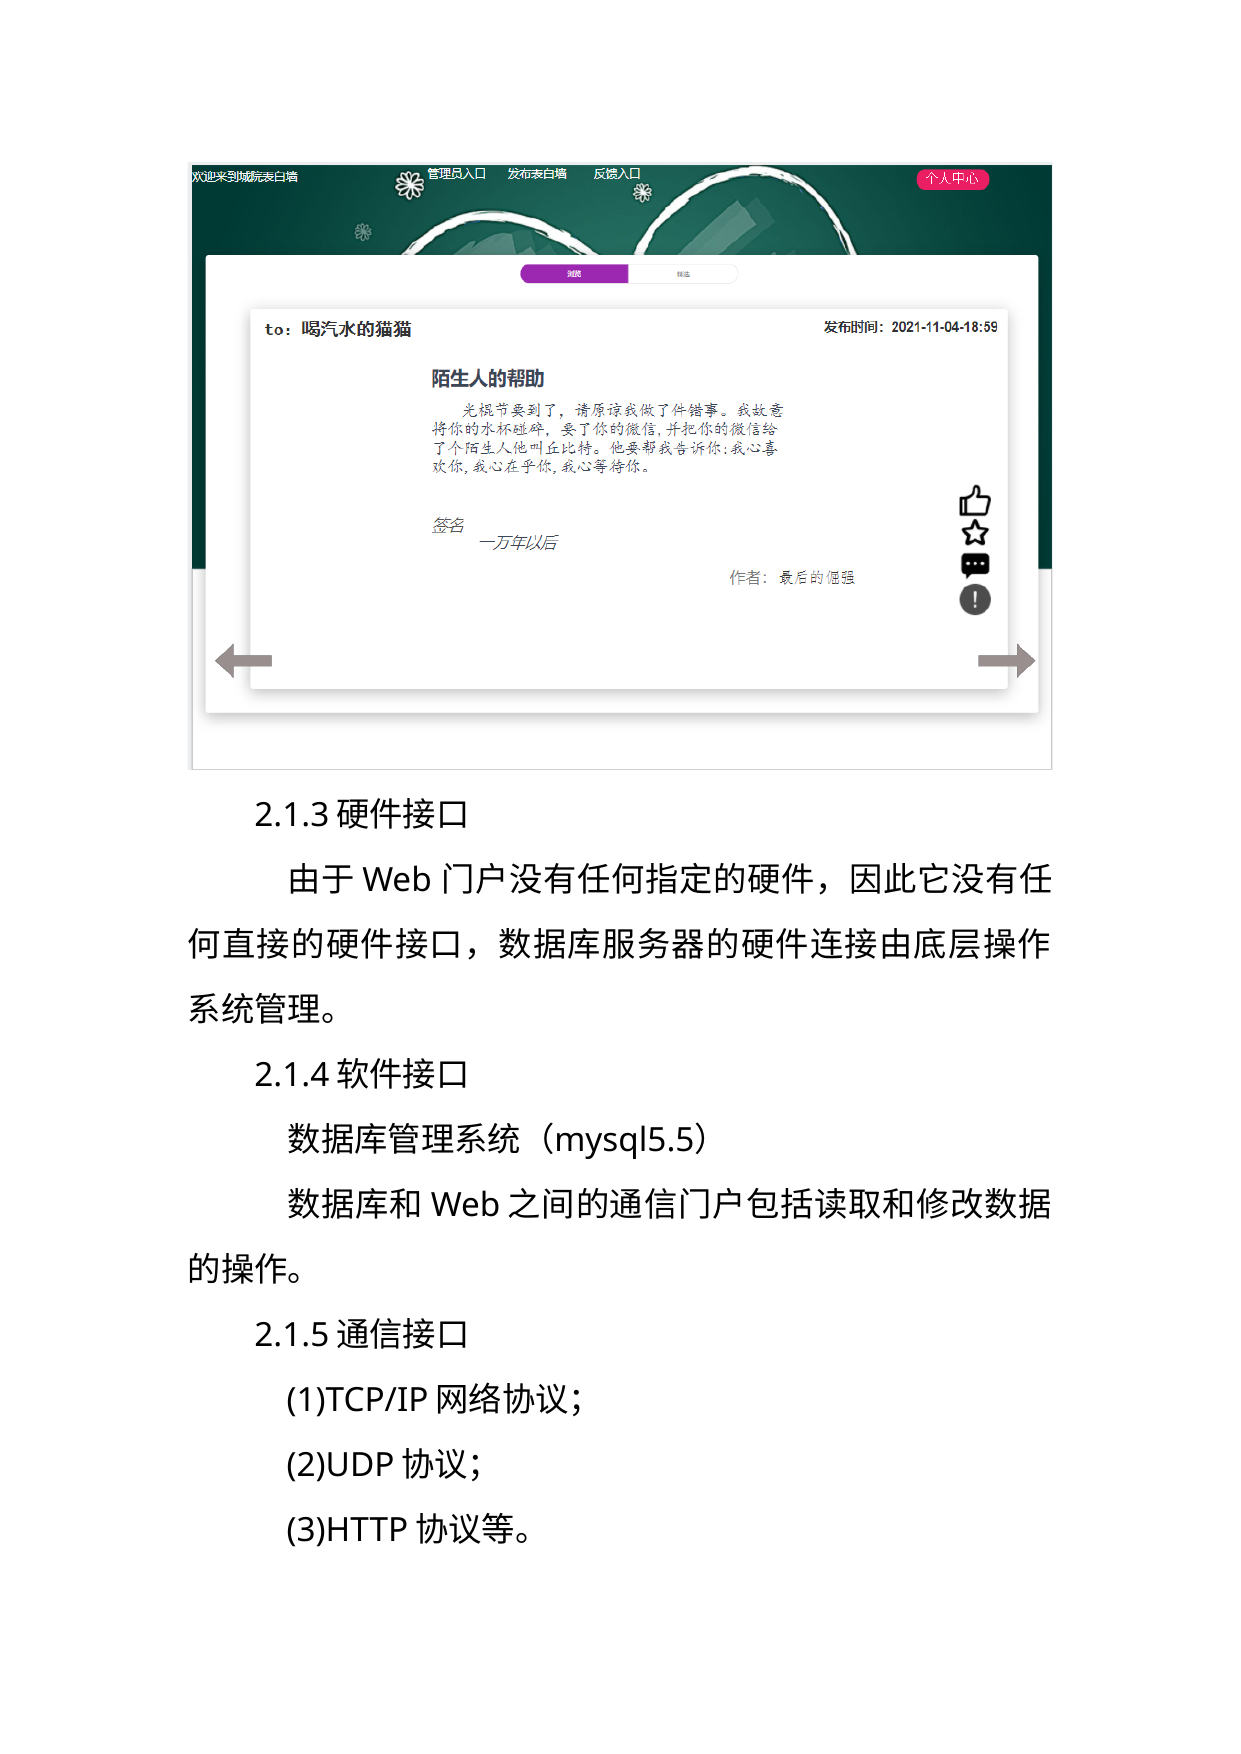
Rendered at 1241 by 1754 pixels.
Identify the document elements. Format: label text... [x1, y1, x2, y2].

text 2.1.5通信接口 [187, 1299, 1053, 1364]
text 2.1.3硬件接口 [187, 779, 1053, 844]
text 由于Web 门户没有任何指定的硬件，因此它没有任何直接的硬件接口，数据库服务器的硬件连接由底层操作系统管理。 [187, 844, 1053, 1039]
text 数据库和Web之间的通信门户包括读取和修改数据的操作。 [187, 1169, 1053, 1299]
text 数据库管理系统（mysql5.5） [187, 1104, 1053, 1169]
text (1)TCP/IP网络协议； [253, 1364, 1053, 1429]
text (3)HTTP协议等。 [253, 1494, 1053, 1559]
picture [187, 162, 1053, 770]
text 2.1.4软件接口 [187, 1039, 1053, 1104]
text (2)UDP协议； [253, 1429, 1053, 1494]
